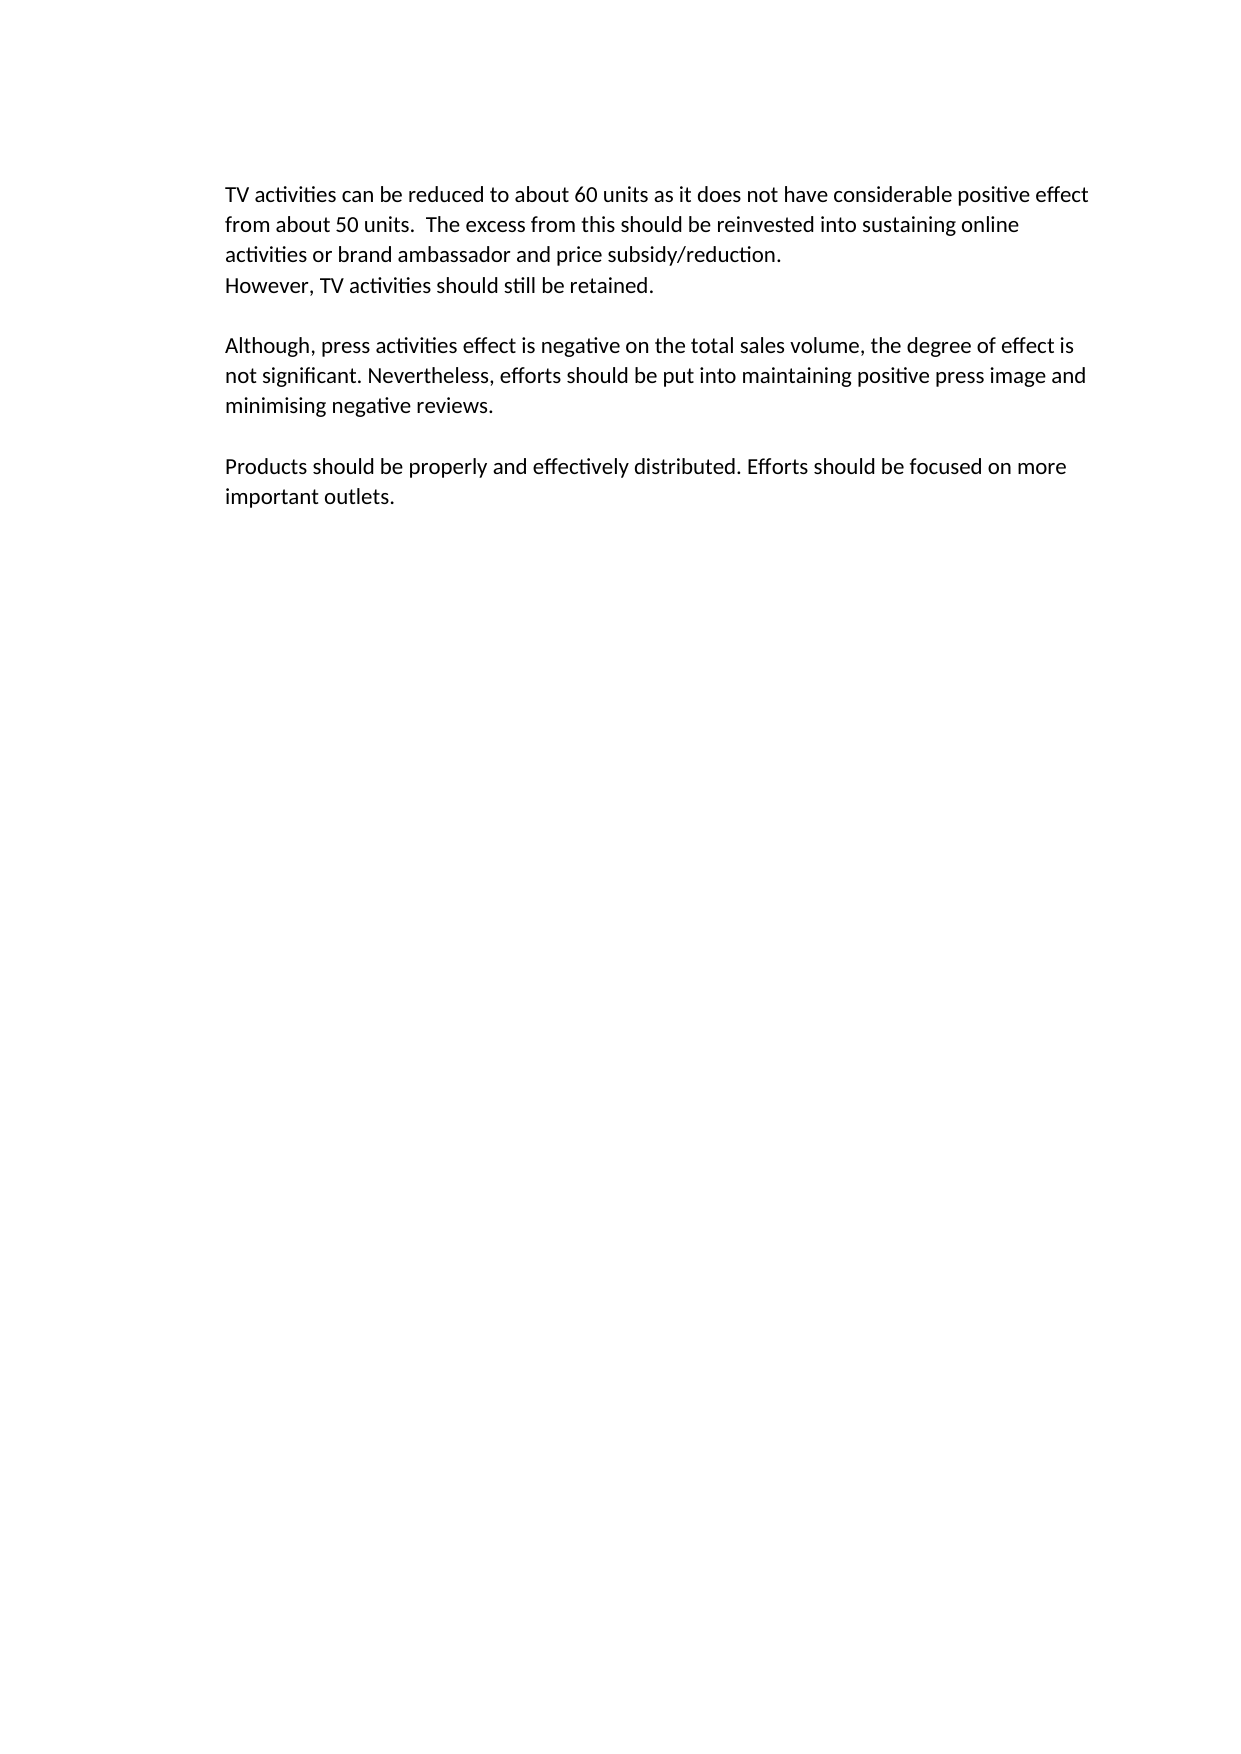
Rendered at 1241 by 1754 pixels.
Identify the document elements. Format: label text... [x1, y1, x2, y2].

list Products should be properly and effectively distributed. Efforts should be focused on more important outlets. [225, 452, 1090, 510]
list However, TV activities should still be retained. [225, 271, 1090, 299]
list Although, press activities effect is negative on the total sales volume, the degree of effect is not significant. Nevertheless, efforts should be put into maintaining positive press image and minimising negative reviews. [225, 331, 1090, 420]
